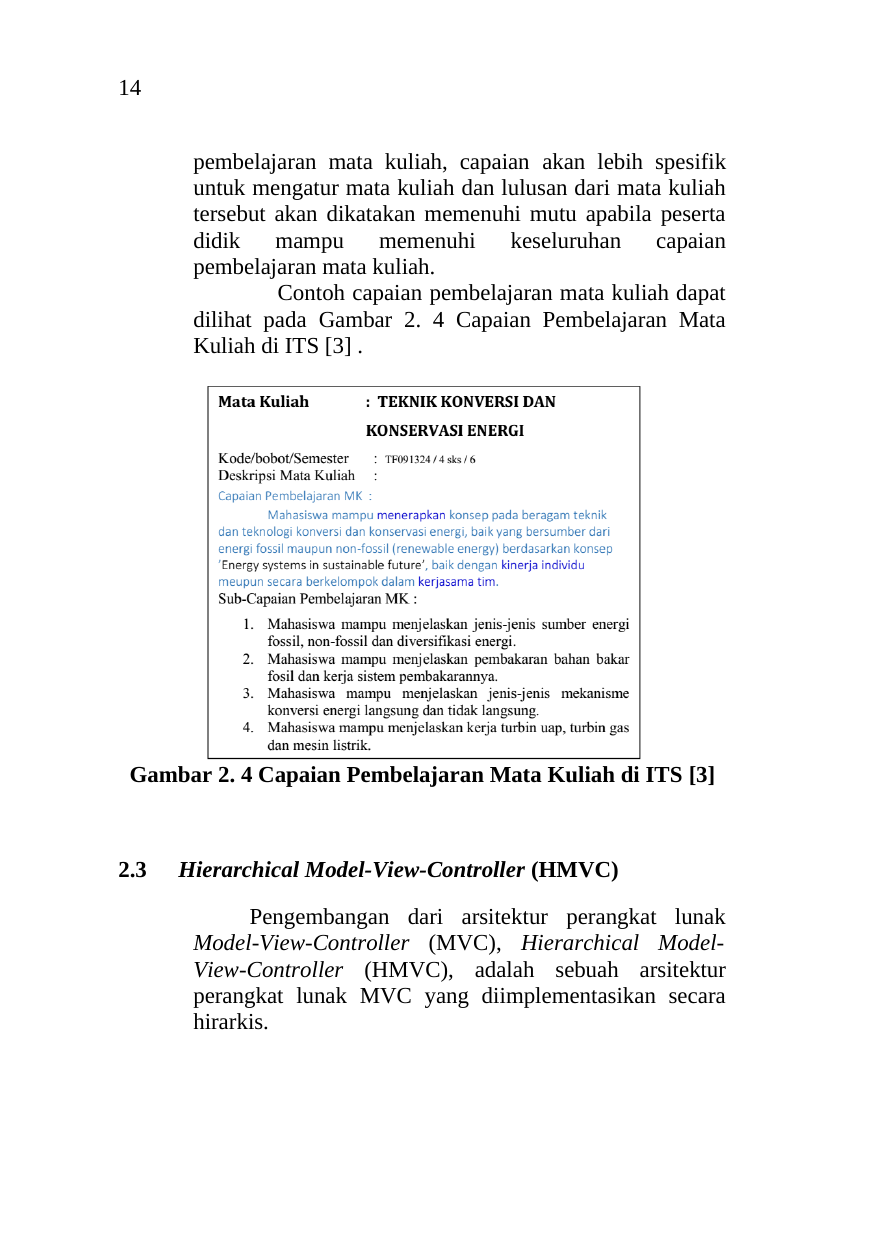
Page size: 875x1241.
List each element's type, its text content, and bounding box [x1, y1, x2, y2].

text Contoh capaian pembelajaran mata kuliah dapat dilihat pada Gambar 2. 2 . [193, 279, 726, 358]
text Pengembangan dari arsitektur perangkat lunak Model-View-Controller (MVC), Hierarchical Model-View-Controller (HMVC), adalah sebuah arsitektur perangkat lunak MVC yang diimplementasikan secara hirarkis. [193, 903, 726, 1035]
picture [202, 385, 642, 762]
text Gambar 2. 4 Capaian Pembelajaran Mata Kuliah di ITS [118, 761, 726, 788]
subtitle Hierarchical Model-View-Controller (HMVC) [118, 856, 726, 882]
